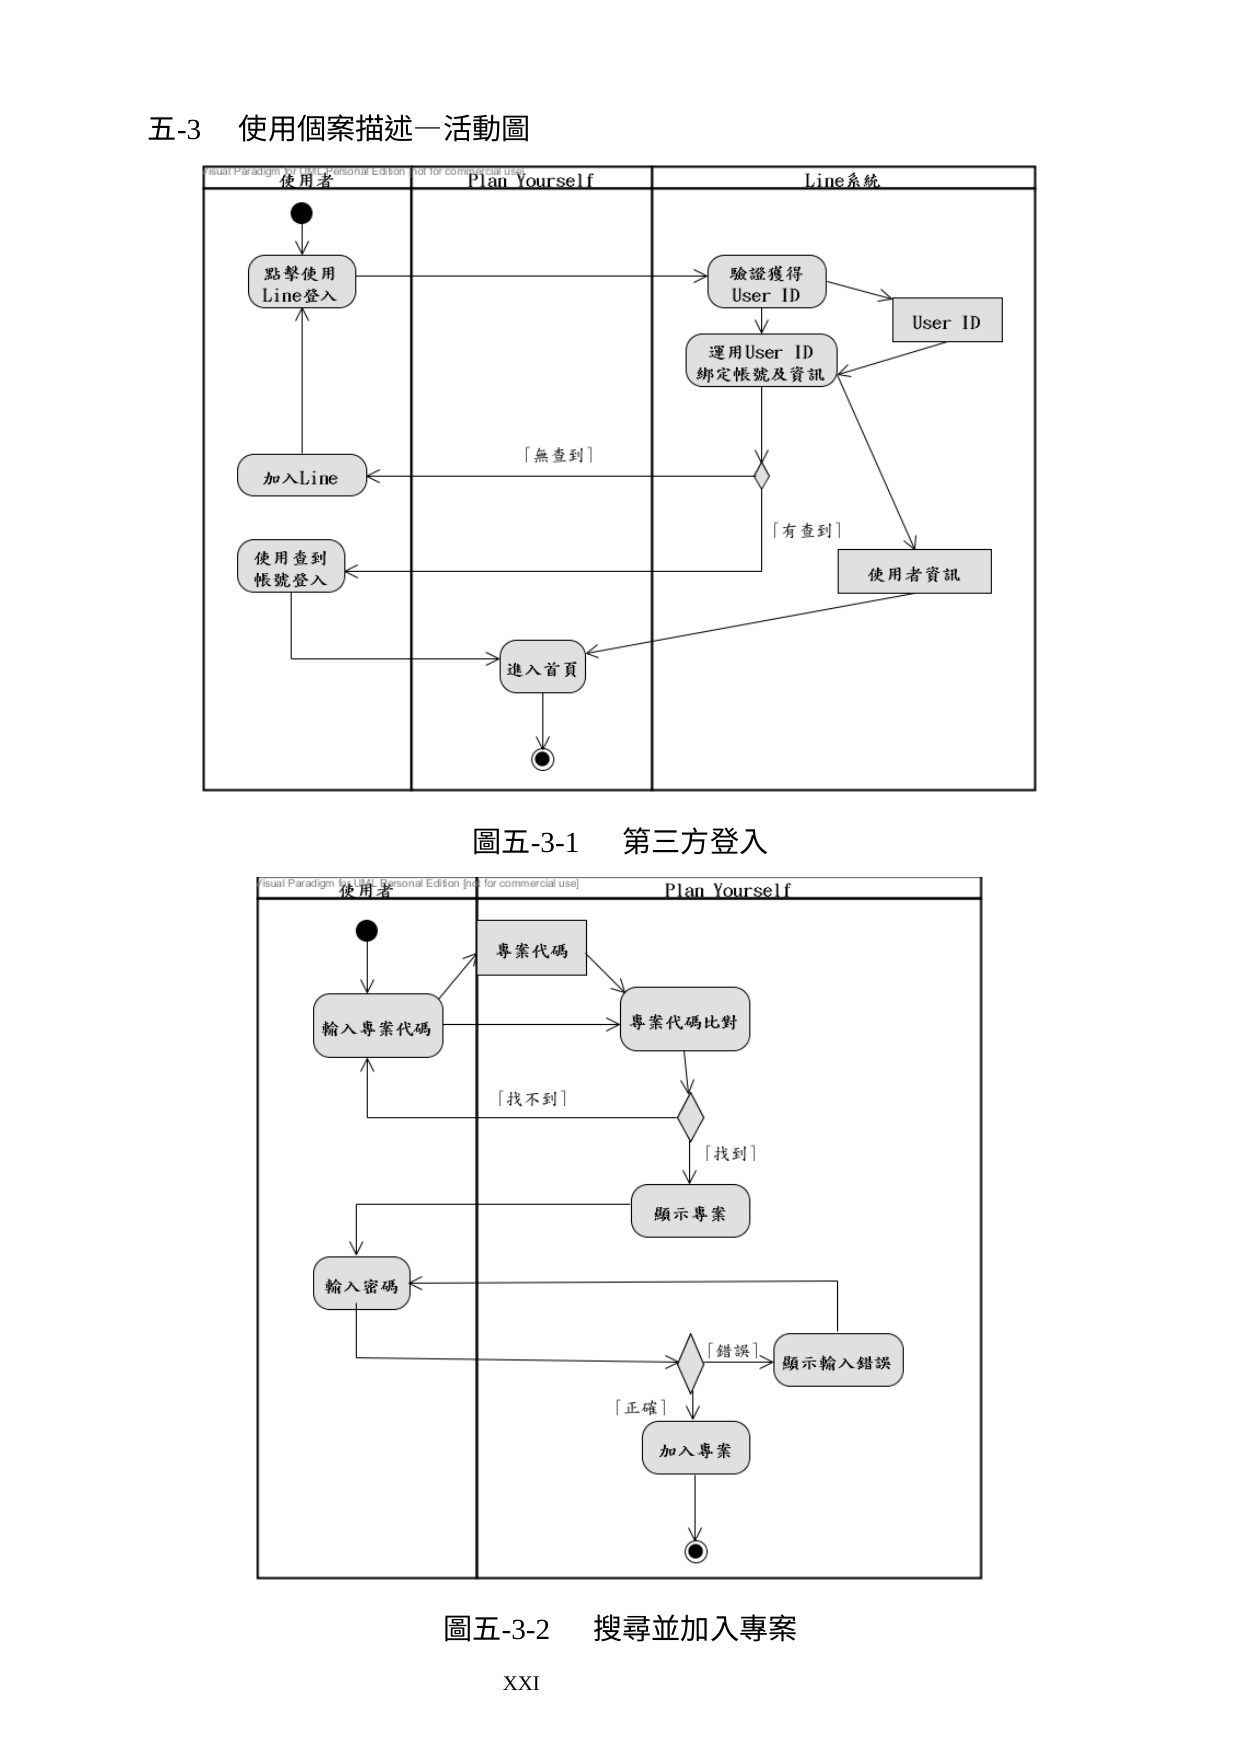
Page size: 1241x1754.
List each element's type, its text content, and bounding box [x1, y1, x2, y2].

picture [255, 877, 985, 1582]
text 使用個案描述—活動圖 [89, 89, 1152, 164]
text 第三方登入 [89, 802, 1152, 877]
picture [202, 164, 1039, 794]
text 搜尋並加入專案 [89, 1589, 1152, 1664]
